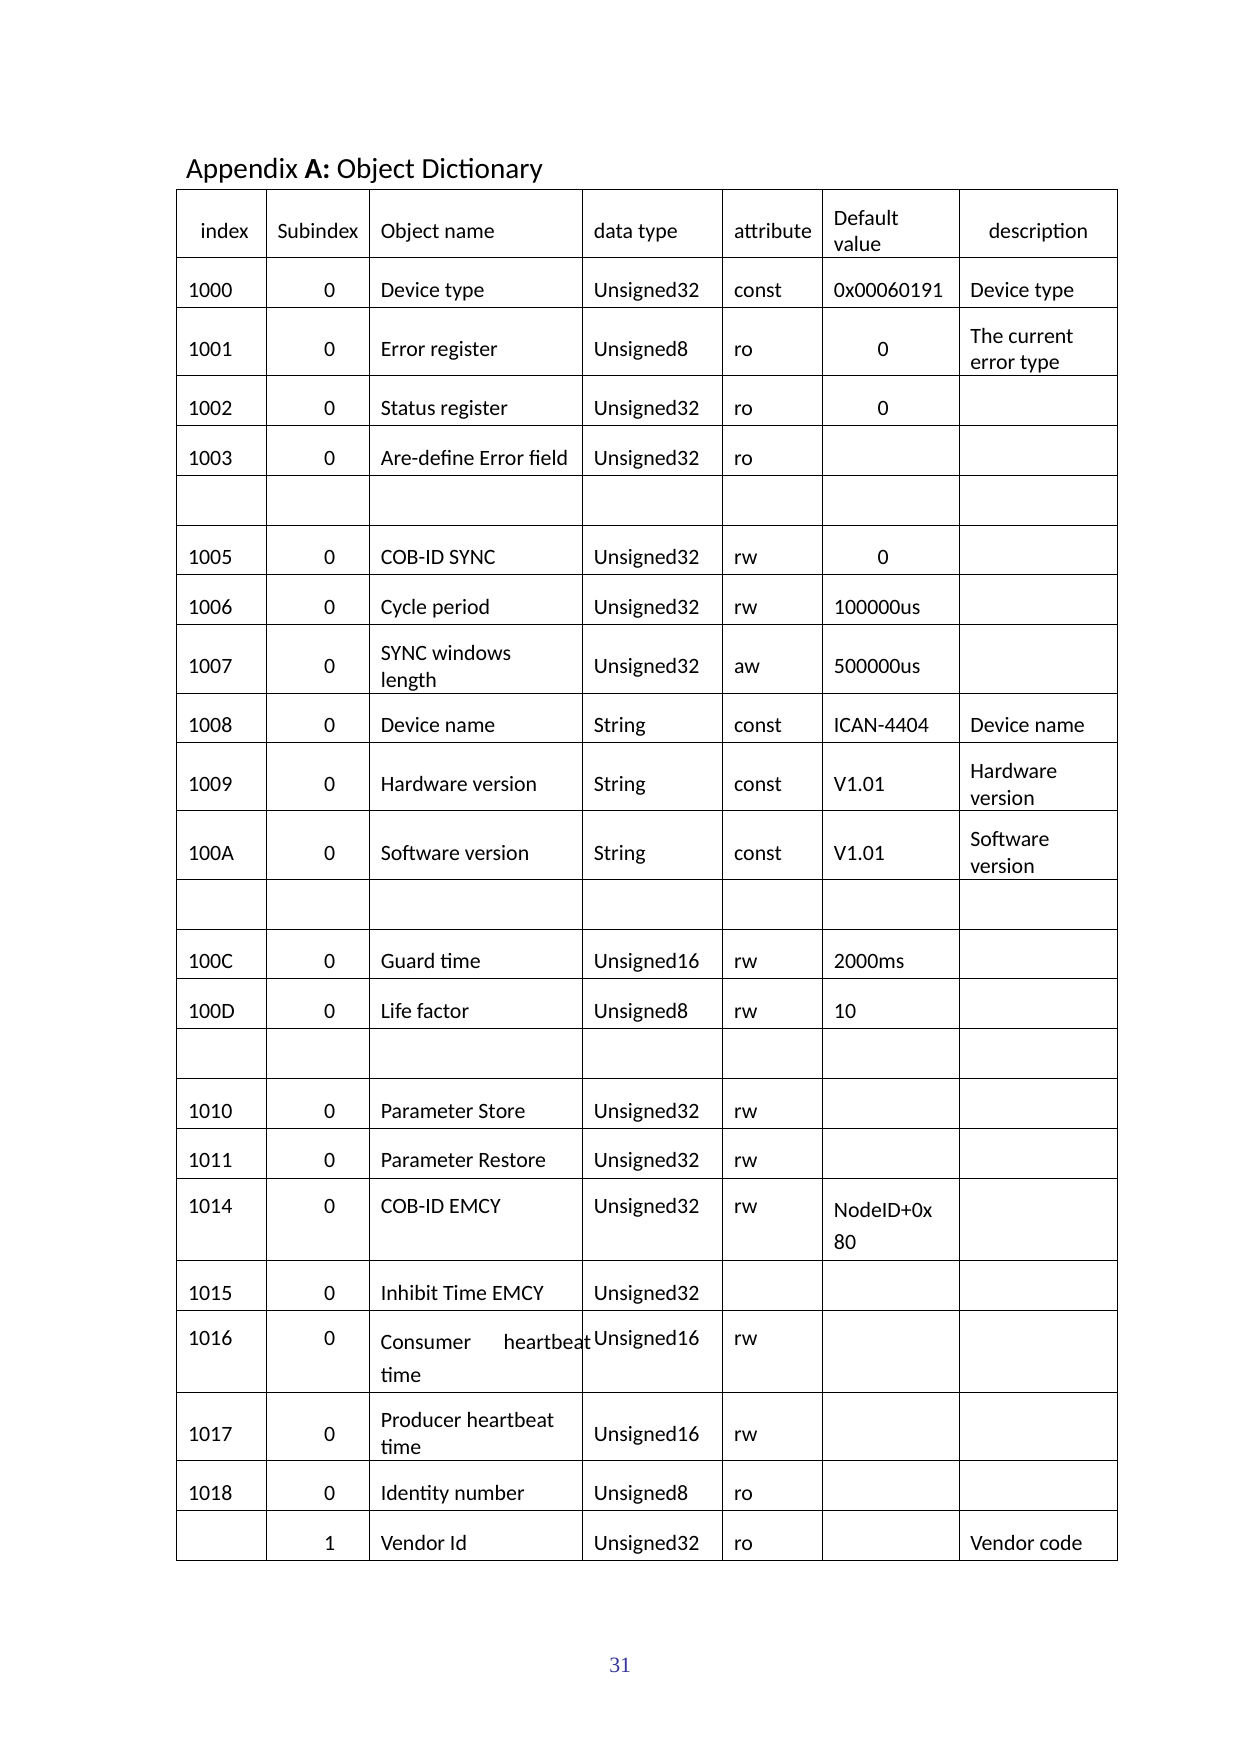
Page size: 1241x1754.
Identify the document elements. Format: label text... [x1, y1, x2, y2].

table_cell Unsigned32 [583, 575, 722, 624]
table_cell [583, 476, 722, 524]
table_cell Producer heartbeat time [370, 1393, 582, 1460]
table_cell Unsigned32 [583, 426, 722, 475]
table_cell Unsigned32 [583, 1511, 722, 1559]
table_cell Software version [960, 811, 1117, 879]
table_cell [960, 1029, 1117, 1078]
table_cell 0 [267, 979, 369, 1028]
table_cell 0 [267, 811, 369, 879]
table_cell [960, 426, 1117, 475]
table_cell 1011 [177, 1129, 266, 1177]
table_cell [370, 476, 582, 524]
table_cell [823, 1129, 959, 1177]
table_cell Guard time [370, 930, 582, 978]
table_cell String [583, 743, 722, 810]
table_cell 0 [267, 694, 369, 742]
table_cell Unsigned16 [583, 930, 722, 978]
table_cell [177, 476, 266, 524]
table_cell 0 [267, 575, 369, 624]
table_cell 1007 [177, 625, 266, 692]
table_cell [267, 880, 369, 928]
table_cell Cycle period [370, 575, 582, 624]
table_cell [723, 1261, 822, 1309]
table_cell 0 [267, 526, 369, 574]
table_cell [960, 930, 1117, 978]
table_cell 1000 [177, 258, 266, 307]
table_cell String [583, 811, 722, 879]
table_cell Are-define Error field [370, 426, 582, 475]
table_cell [823, 880, 959, 928]
table_cell Vendor code [960, 1511, 1117, 1559]
table_cell 0 [823, 526, 959, 574]
table_cell [177, 1029, 266, 1078]
table_cell [583, 1029, 722, 1078]
table_cell 100D [177, 979, 266, 1028]
table_header description [960, 190, 1117, 257]
table_cell [723, 1029, 822, 1078]
table_cell [960, 1179, 1117, 1260]
table_cell [267, 1029, 369, 1078]
table_cell const [723, 694, 822, 742]
table_cell 100C [177, 930, 266, 978]
table_cell 0 [267, 625, 369, 692]
table_cell 0 [267, 1079, 369, 1128]
table_cell Inhibit Time EMCY [370, 1261, 582, 1309]
table_cell [823, 476, 959, 524]
table_cell [960, 1311, 1117, 1392]
table_cell const [723, 811, 822, 879]
table_cell V1.01 [823, 811, 959, 879]
table_header attribute [723, 190, 822, 257]
table_cell Unsigned32 [583, 526, 722, 574]
table_cell SYNC windows length [370, 625, 582, 692]
table_cell [370, 880, 582, 928]
table_header index [177, 190, 266, 257]
table_cell 0 [823, 308, 959, 375]
table_cell [583, 880, 722, 928]
table_cell Life factor [370, 979, 582, 1028]
table_cell COB-ID SYNC [370, 526, 582, 574]
table_cell [823, 426, 959, 475]
table_cell 1009 [177, 743, 266, 810]
table_cell [960, 1079, 1117, 1128]
table_cell rw [723, 1393, 822, 1460]
table_cell 1018 [177, 1461, 266, 1510]
table_cell 100000us [823, 575, 959, 624]
table_cell V1.01 [823, 743, 959, 810]
table_cell [960, 376, 1117, 425]
table_cell [960, 1461, 1117, 1510]
table_cell [960, 880, 1117, 928]
table_cell Vendor Id [370, 1511, 582, 1559]
table_cell 1015 [177, 1261, 266, 1309]
table_cell [823, 1311, 959, 1392]
table_cell [823, 1079, 959, 1128]
table_cell 0 [267, 258, 369, 307]
table_cell 0 [267, 376, 369, 425]
table_cell Consumer heartbeat time [370, 1311, 582, 1392]
table_cell 0 [267, 308, 369, 375]
table_cell [267, 476, 369, 524]
table_cell COB-ID EMCY [370, 1179, 582, 1260]
table_cell Parameter Store [370, 1079, 582, 1128]
table_cell 0 [267, 1261, 369, 1309]
table_cell ro [723, 1461, 822, 1510]
table_cell Unsigned16 [583, 1393, 722, 1460]
table_cell 1017 [177, 1393, 266, 1460]
table_cell 0 [267, 1393, 369, 1460]
table_cell Software version [370, 811, 582, 879]
table_cell 0 [267, 426, 369, 475]
table_cell Unsigned32 [583, 376, 722, 425]
table_cell Unsigned16 [583, 1311, 722, 1392]
table_cell [370, 1029, 582, 1078]
table_header Default value [823, 190, 959, 257]
table_cell [823, 1461, 959, 1510]
table_cell 500000us [823, 625, 959, 692]
table_cell ro [723, 376, 822, 425]
table_cell [823, 1261, 959, 1309]
table_cell Device name [370, 694, 582, 742]
table_cell Unsigned32 [583, 1261, 722, 1309]
table_cell Device name [960, 694, 1117, 742]
table_cell 0 [267, 930, 369, 978]
table_cell [960, 1129, 1117, 1177]
table_cell aw [723, 625, 822, 692]
table_cell const [723, 258, 822, 307]
table_cell 0 [267, 743, 369, 810]
table_cell [960, 1393, 1117, 1460]
table_cell 10 [823, 979, 959, 1028]
table_cell rw [723, 1179, 822, 1260]
table_cell 1002 [177, 376, 266, 425]
table_cell 0 [267, 1179, 369, 1260]
table_cell ro [723, 308, 822, 375]
table_cell [960, 526, 1117, 574]
table_cell rw [723, 1311, 822, 1392]
table_cell Unsigned32 [583, 1179, 722, 1260]
table_cell 100A [177, 811, 266, 879]
table_cell [823, 1511, 959, 1559]
table_cell 1008 [177, 694, 266, 742]
table_cell [960, 979, 1117, 1028]
table_cell rw [723, 979, 822, 1028]
table_cell 1001 [177, 308, 266, 375]
table_cell Unsigned8 [583, 979, 722, 1028]
table_cell [177, 1511, 266, 1559]
table_cell [177, 880, 266, 928]
table_cell ro [723, 426, 822, 475]
table_cell rw [723, 526, 822, 574]
table_cell 0 [267, 1461, 369, 1510]
table_cell 0 [267, 1129, 369, 1177]
table_cell Device type [960, 258, 1117, 307]
table_cell const [723, 743, 822, 810]
table_cell String [583, 694, 722, 742]
table_cell rw [723, 1079, 822, 1128]
table_cell 2000ms [823, 930, 959, 978]
table_cell 1 [267, 1511, 369, 1559]
table_cell Error register [370, 308, 582, 375]
table_cell Unsigned8 [583, 1461, 722, 1510]
table_cell Device type [370, 258, 582, 307]
table_cell Unsigned32 [583, 1079, 722, 1128]
table_cell 1006 [177, 575, 266, 624]
table_cell [823, 1029, 959, 1078]
table_cell NodeID+0x 80 [823, 1179, 959, 1260]
table_cell 1010 [177, 1079, 266, 1128]
table_cell 0 [267, 1311, 369, 1392]
table_cell [960, 625, 1117, 692]
table_cell ro [723, 1511, 822, 1559]
table_cell [960, 1261, 1117, 1309]
table_cell Hardware version [960, 743, 1117, 810]
table_cell Unsigned32 [583, 625, 722, 692]
table_cell [723, 880, 822, 928]
table_cell Unsigned32 [583, 1129, 722, 1177]
table_cell 1005 [177, 526, 266, 574]
table_cell rw [723, 1129, 822, 1177]
table_cell Identity number [370, 1461, 582, 1510]
table_cell [723, 476, 822, 524]
table_cell 1014 [177, 1179, 266, 1260]
table_cell Parameter Restore [370, 1129, 582, 1177]
table_cell ICAN-4404 [823, 694, 959, 742]
table_cell The current error type [960, 308, 1117, 375]
table_cell Unsigned8 [583, 308, 722, 375]
table_cell 0x00060191 [823, 258, 959, 307]
table_cell [960, 476, 1117, 524]
table_cell [823, 1393, 959, 1460]
table_cell 1003 [177, 426, 266, 475]
table_cell rw [723, 575, 822, 624]
table_cell rw [723, 930, 822, 978]
table_header data type [583, 190, 722, 257]
table_header Subindex [267, 190, 369, 257]
table_cell 0 [823, 376, 959, 425]
table_cell Unsigned32 [583, 258, 722, 307]
table_header Object name [370, 190, 582, 257]
table_cell Hardware version [370, 743, 582, 810]
table_cell Status register [370, 376, 582, 425]
table_cell [960, 575, 1117, 624]
subtitle Appendix A: Object Dictionary [186, 151, 1066, 186]
table_cell 1016 [177, 1311, 266, 1392]
